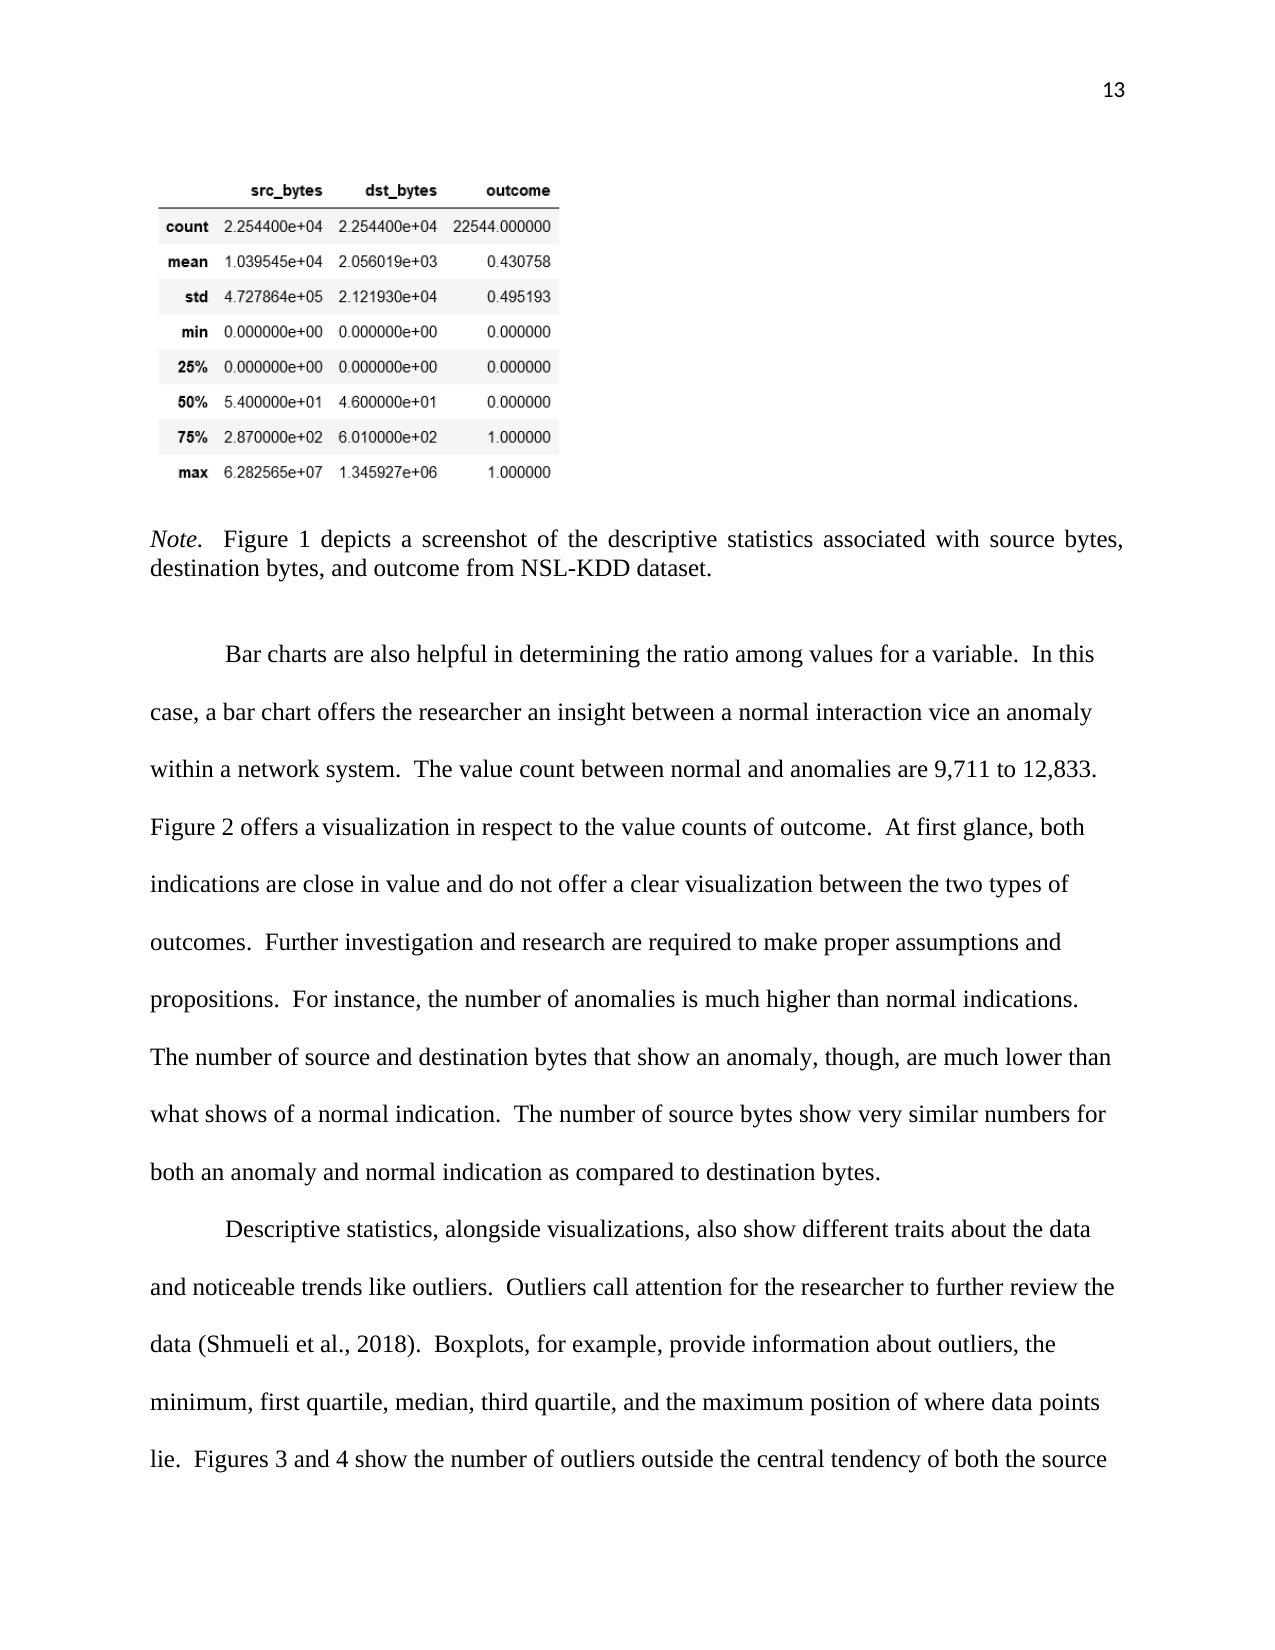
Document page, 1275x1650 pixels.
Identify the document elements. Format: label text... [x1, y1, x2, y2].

picture [150, 150, 589, 497]
text Note. Figure 1 depicts a screenshot of the descriptive statistics associated with source bytes, destination bytes, and outcome from NSL-KDD dataset. [150, 524, 1125, 582]
text Bar charts are also helpful in determining the ratio among values for a variable. In this case, a bar chart offers the researcher an insight between a normal interaction vice an anomaly within a network system. The value count between normal and anomalies are 9,711 to 12,833. Figure 2 offers a visualization in respect to the value counts of outcome. At first glance, both indications are close in value and do not offer a clear visualization between the two types of outcomes. Further investigation and research are required to make proper assumptions and propositions. For instance, the number of anomalies is much higher than normal indications. The number of source and destination bytes that show an anomaly, though, are much lower than what shows of a normal indication. The number of source bytes show very similar numbers for both an anomaly and normal indication as compared to destination bytes. [150, 639, 1125, 1186]
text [150, 1214, 1125, 1473]
